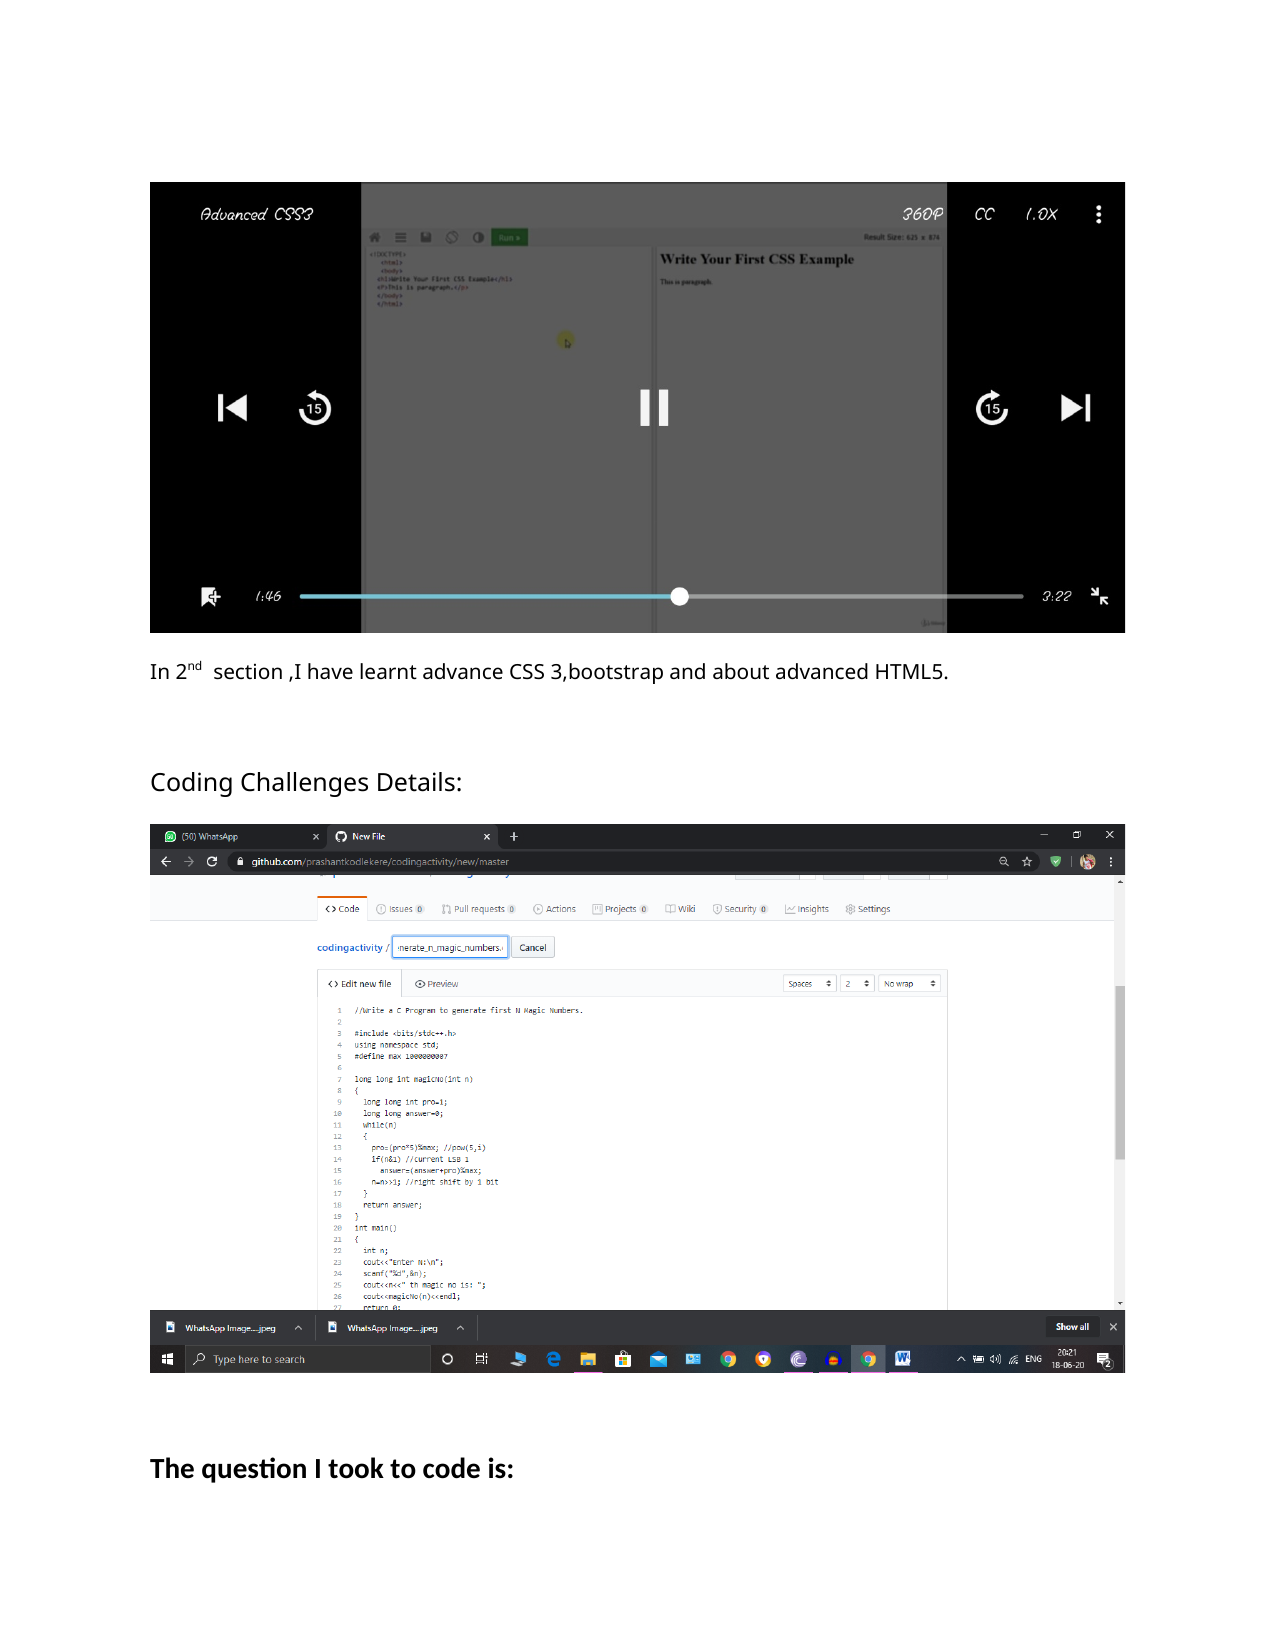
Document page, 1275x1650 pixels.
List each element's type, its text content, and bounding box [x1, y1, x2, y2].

picture [150, 182, 1125, 633]
text In 2nd section ,I have learnt advance CSS 3,bootstrap and about advanced HTML5. [150, 657, 1125, 686]
text Coding Challenges Details: [150, 764, 1125, 798]
picture [150, 824, 1125, 1373]
text The question I took to code is: [150, 1451, 1125, 1486]
